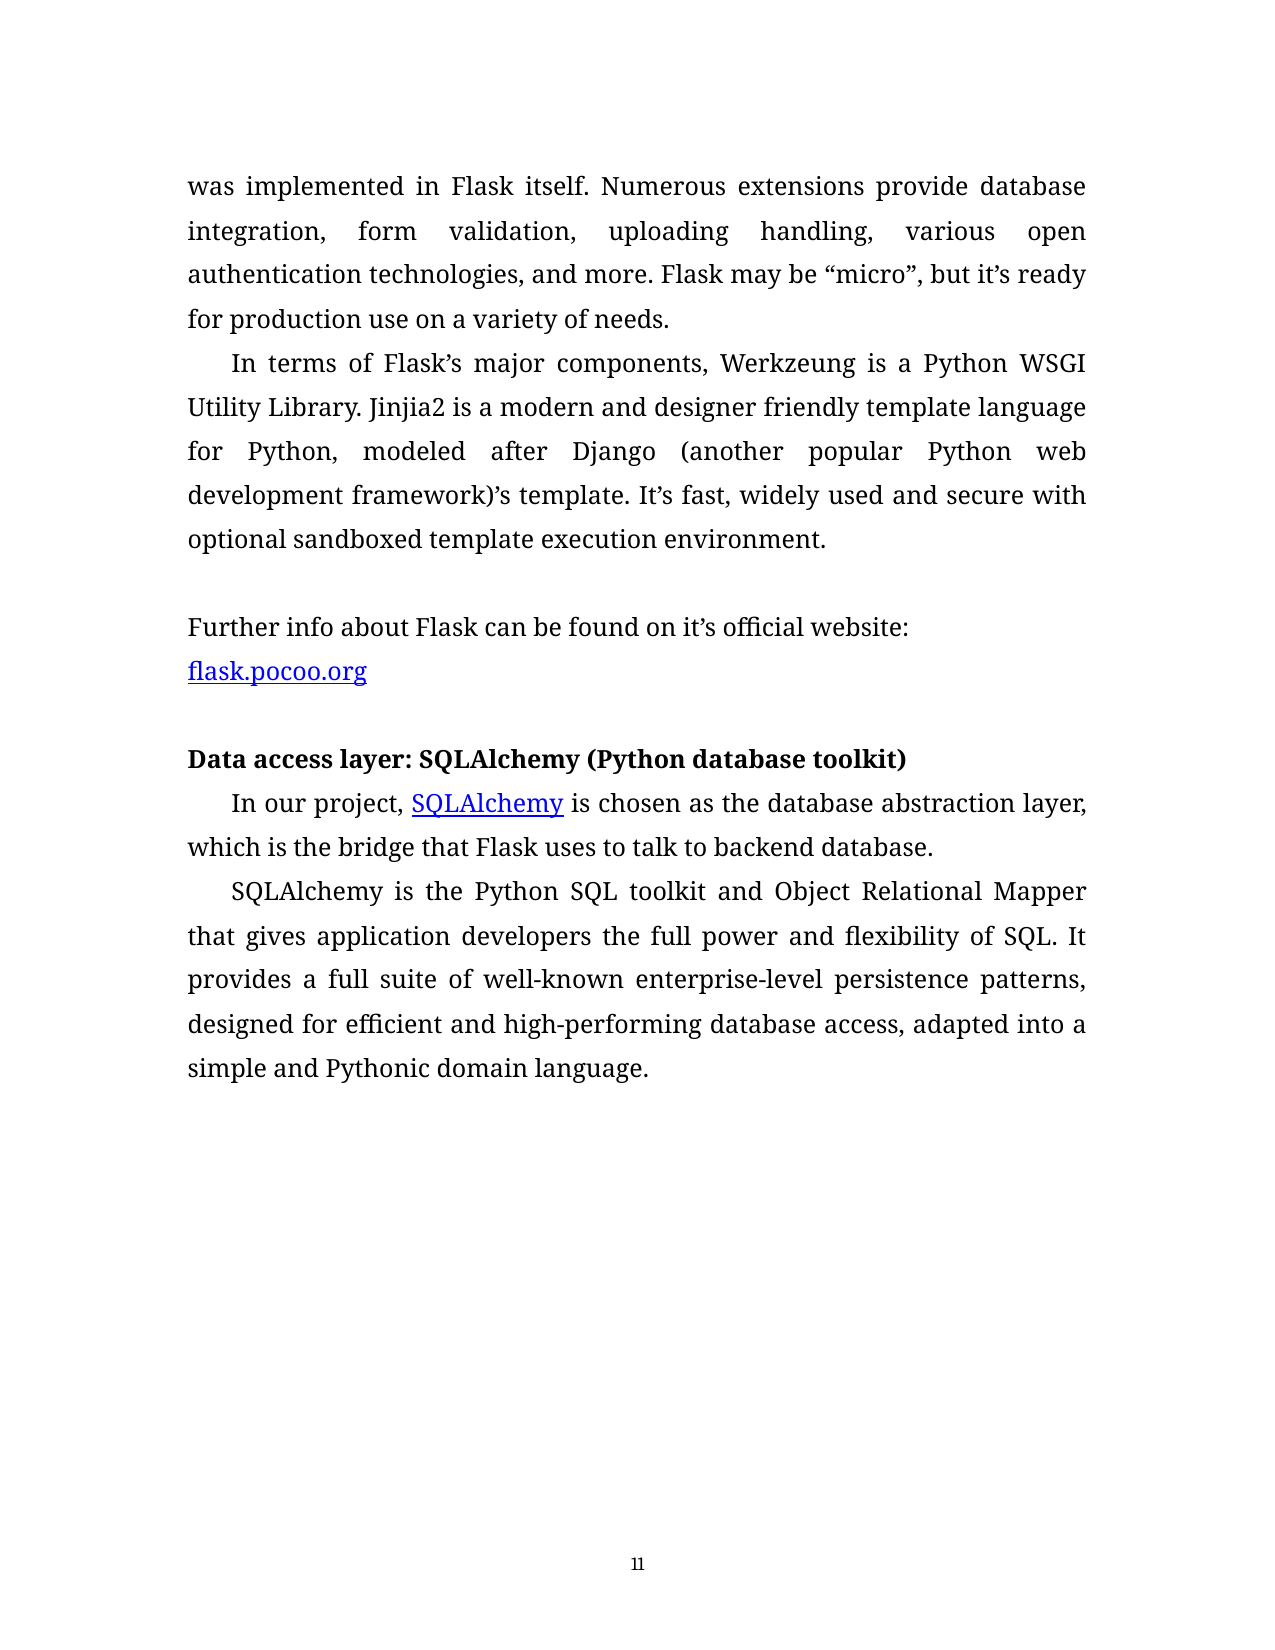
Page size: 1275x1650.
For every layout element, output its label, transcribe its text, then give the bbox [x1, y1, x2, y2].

text In our project, SQLAlchemy is chosen as the database abstraction layer, which is the bridge that Flask uses to talk to backend database. [187, 781, 1087, 869]
text Data access layer: SQLAlchemy (Python database toolkit) [187, 737, 1087, 781]
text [187, 164, 1087, 340]
text Further info about Flask can be found on it’s official website: flask.pocoo.org [187, 561, 1087, 693]
text SQLAlchemy is the Python SQL toolkit and Object Relational Mapper that gives application developers the full power and flexibility of SQL. It provides a full suite of well-known enterprise-level persistence patterns, designed for efficient and high-performing database access, adapted into a simple and Pythonic domain language. [187, 869, 1087, 1089]
text In terms of Flask’s major components, Werkzeung is a Python WSGI Utility Library. Jinjia2 is a modern and designer friendly template language for Python, modeled after Django (another popular Python web development framework)’s template. It’s fast, widely used and secure with optional sandboxed template execution environment. [187, 340, 1087, 561]
